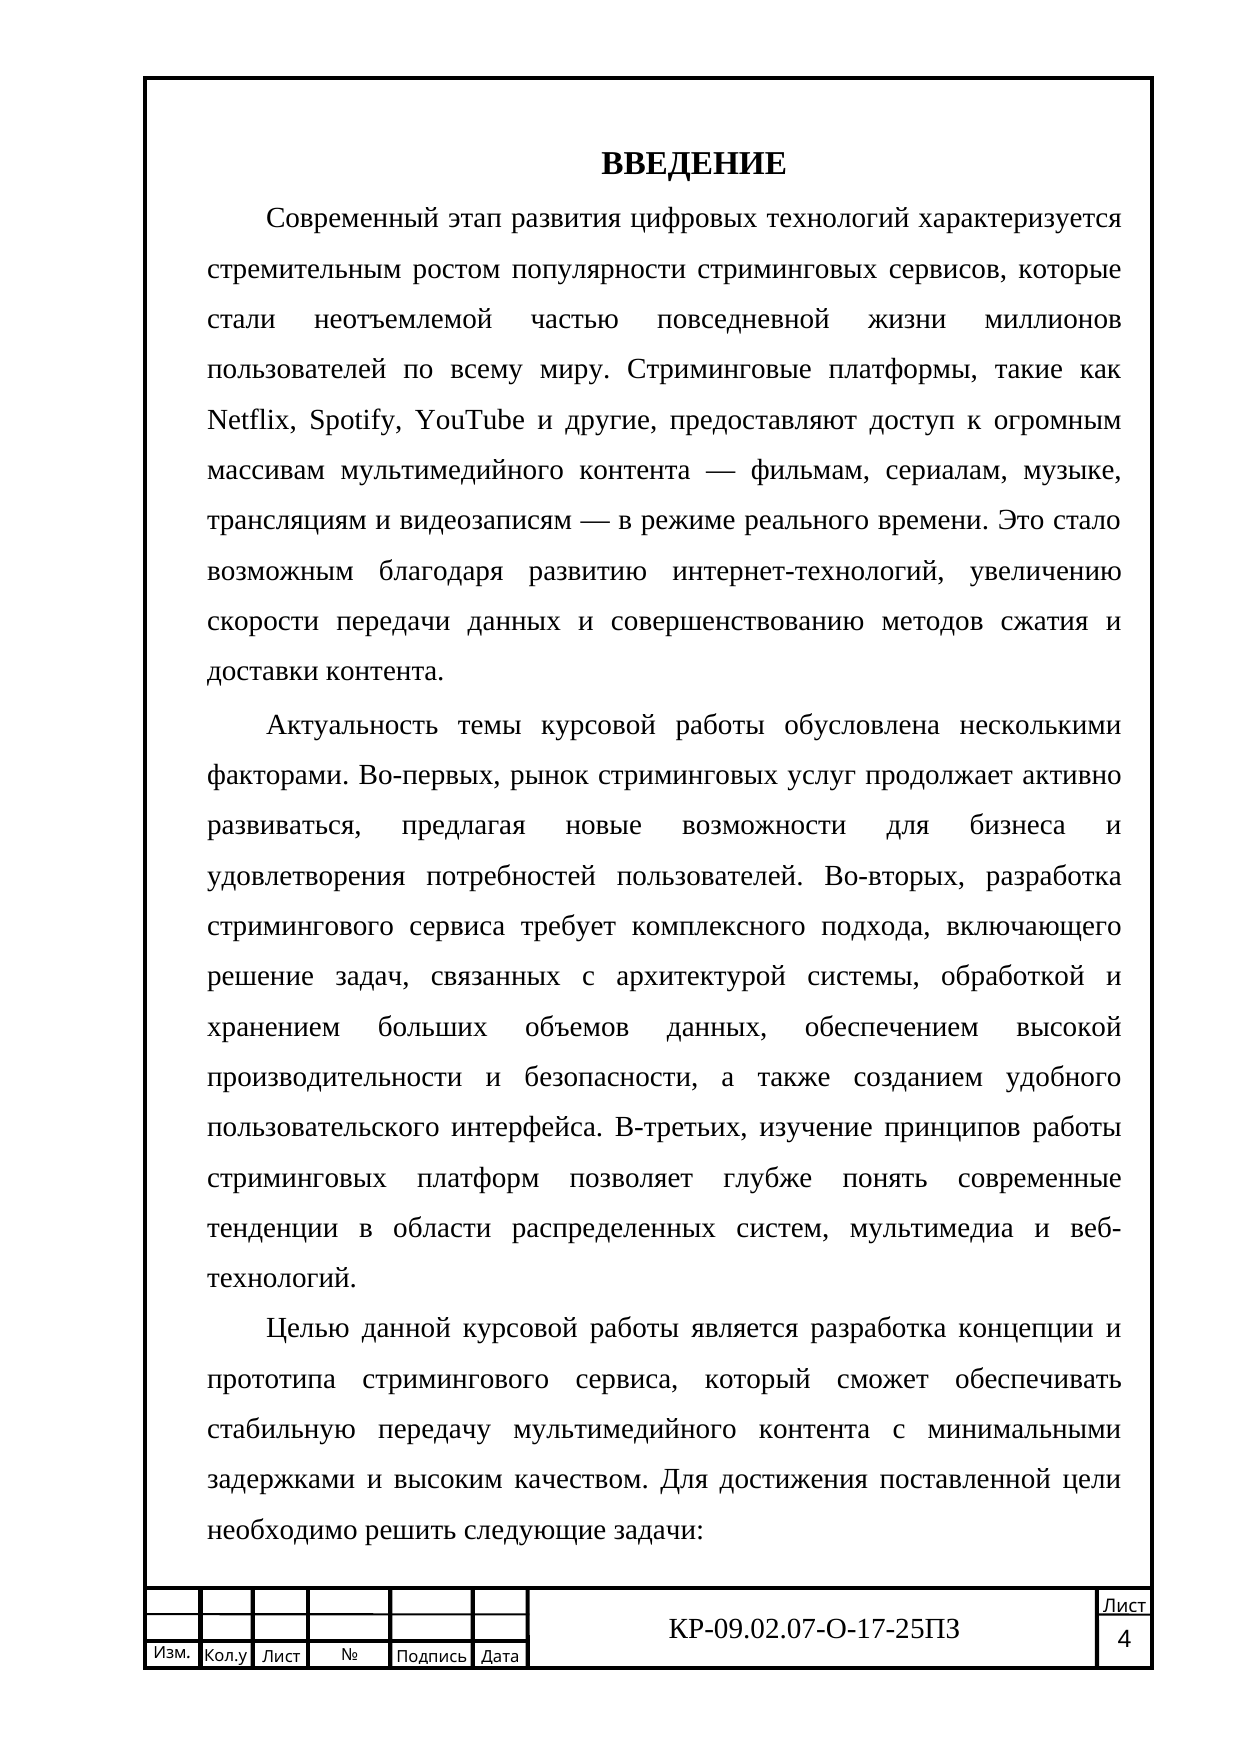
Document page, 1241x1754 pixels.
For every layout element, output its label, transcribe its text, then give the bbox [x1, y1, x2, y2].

text Современный этап развития цифровых технологий характеризуется стремительным ростом популярности стриминговых сервисов, которые стали неотъемлемой частью повседневной жизни миллионов пользователей по всему миру. Стриминговые платформы, такие как Netflix, Spotify, YouTube и другие, предоставляют доступ к огромным массивам мультимедийного контента — фильмам, сериалам, музыке, трансляциям и видеозаписям — в режиме реального времени. Это стало возможным благодаря развитию интернет-технологий, увеличению скорости передачи данных и совершенствованию методов сжатия и доставки контента. [207, 201, 1122, 687]
text Актуальность темы курсовой работы обусловлена несколькими факторами. Во-первых, рынок стриминговых услуг продолжает активно развиваться, предлагая новые возможности для бизнеса и удовлетворения потребностей пользователей. Во-вторых, разработка стримингового сервиса требует комплексного подхода, включающего решение задач, связанных с архитектурой системы, обработкой и хранением больших объемов данных, обеспечением высокой производительности и безопасности, а также созданием удобного пользовательского интерфейса. В-третьих, изучение принципов работы стриминговых платформ позволяет глубже понять современные тенденции в области распределенных систем, мультимедиа и веб-технологий. [207, 707, 1122, 1294]
text Целью данной курсовой работы является разработка концепции и прототипа стримингового сервиса, который сможет обеспечивать стабильную передачу мультимедийного контента с минимальными задержками и высоким качеством. Для достижения поставленной цели необходимо решить следующие задачи: [207, 1311, 1122, 1545]
subtitle ВВЕДЕНИЕ [207, 143, 1122, 181]
